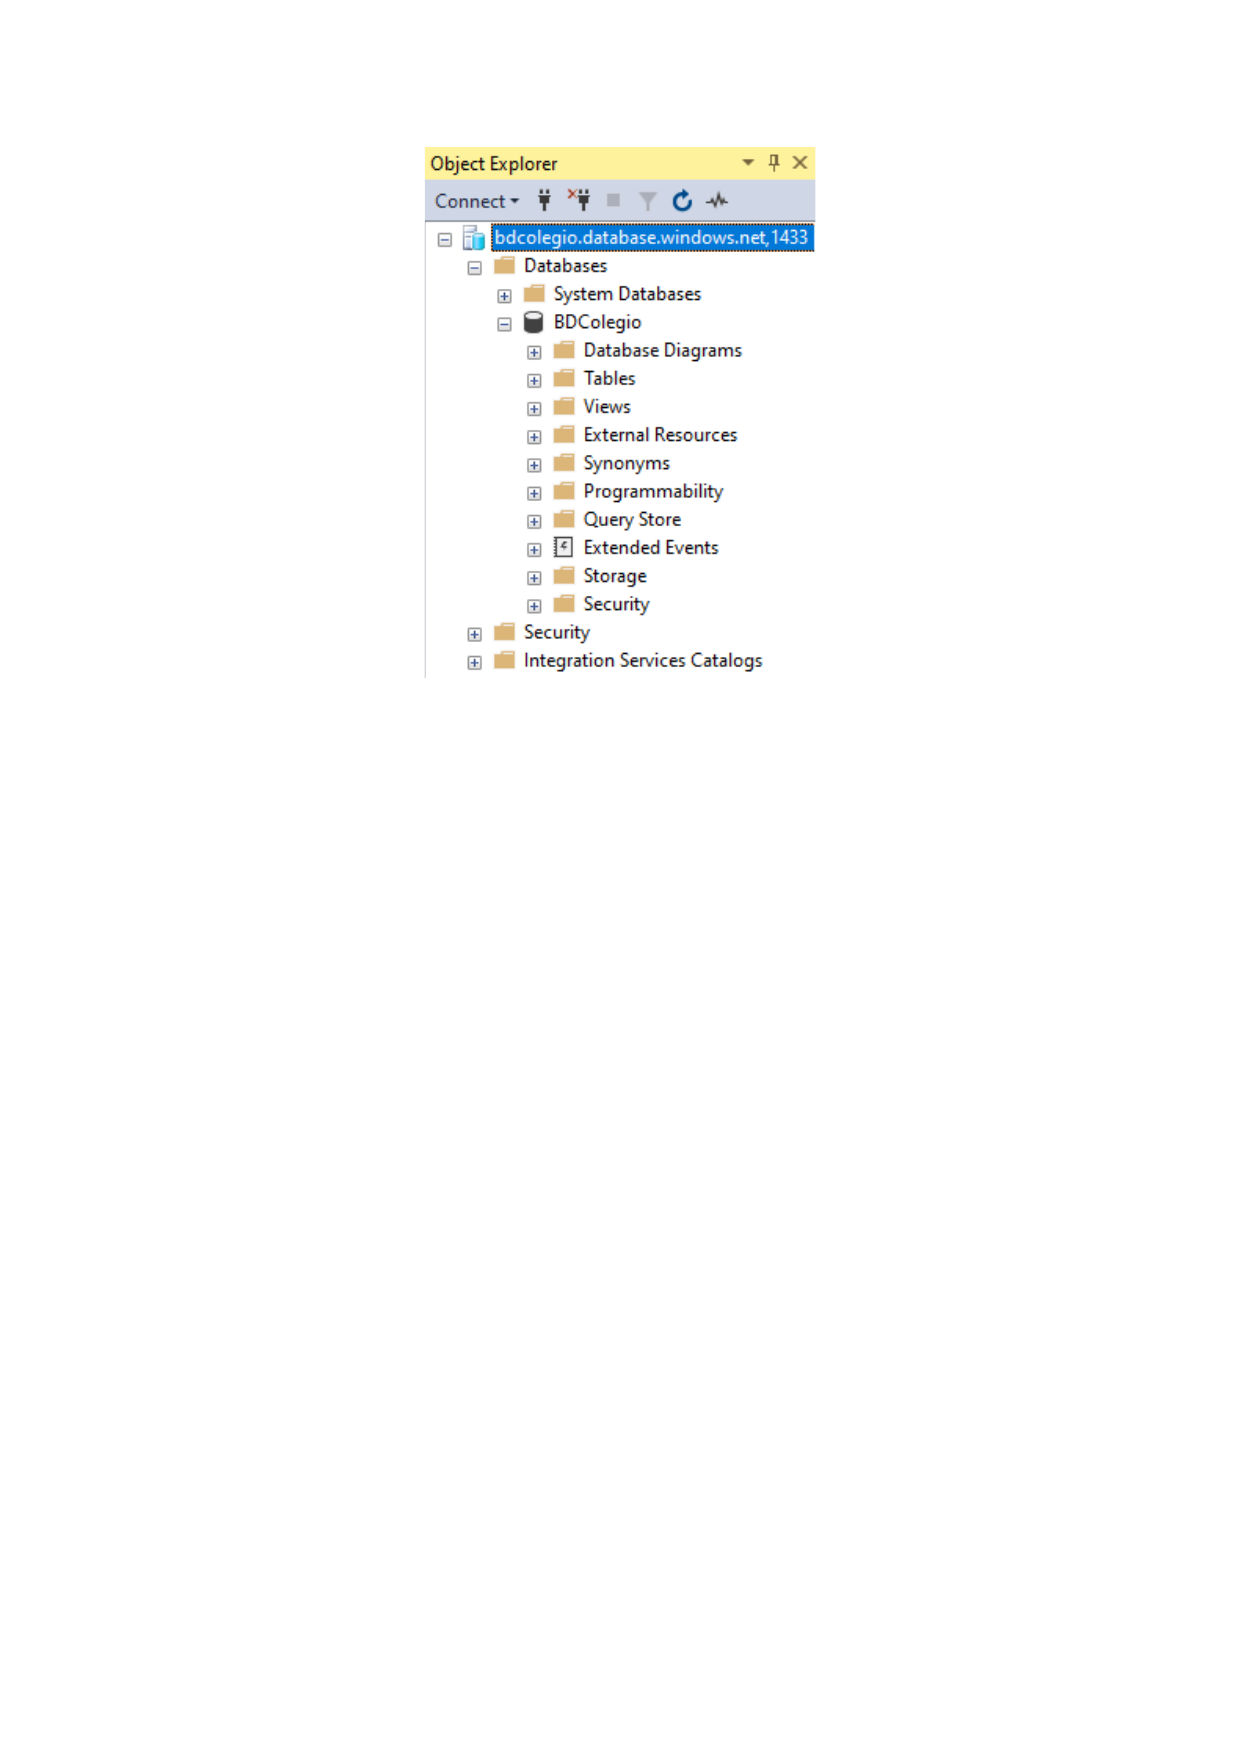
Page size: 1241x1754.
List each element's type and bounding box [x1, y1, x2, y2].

picture [424, 147, 816, 678]
